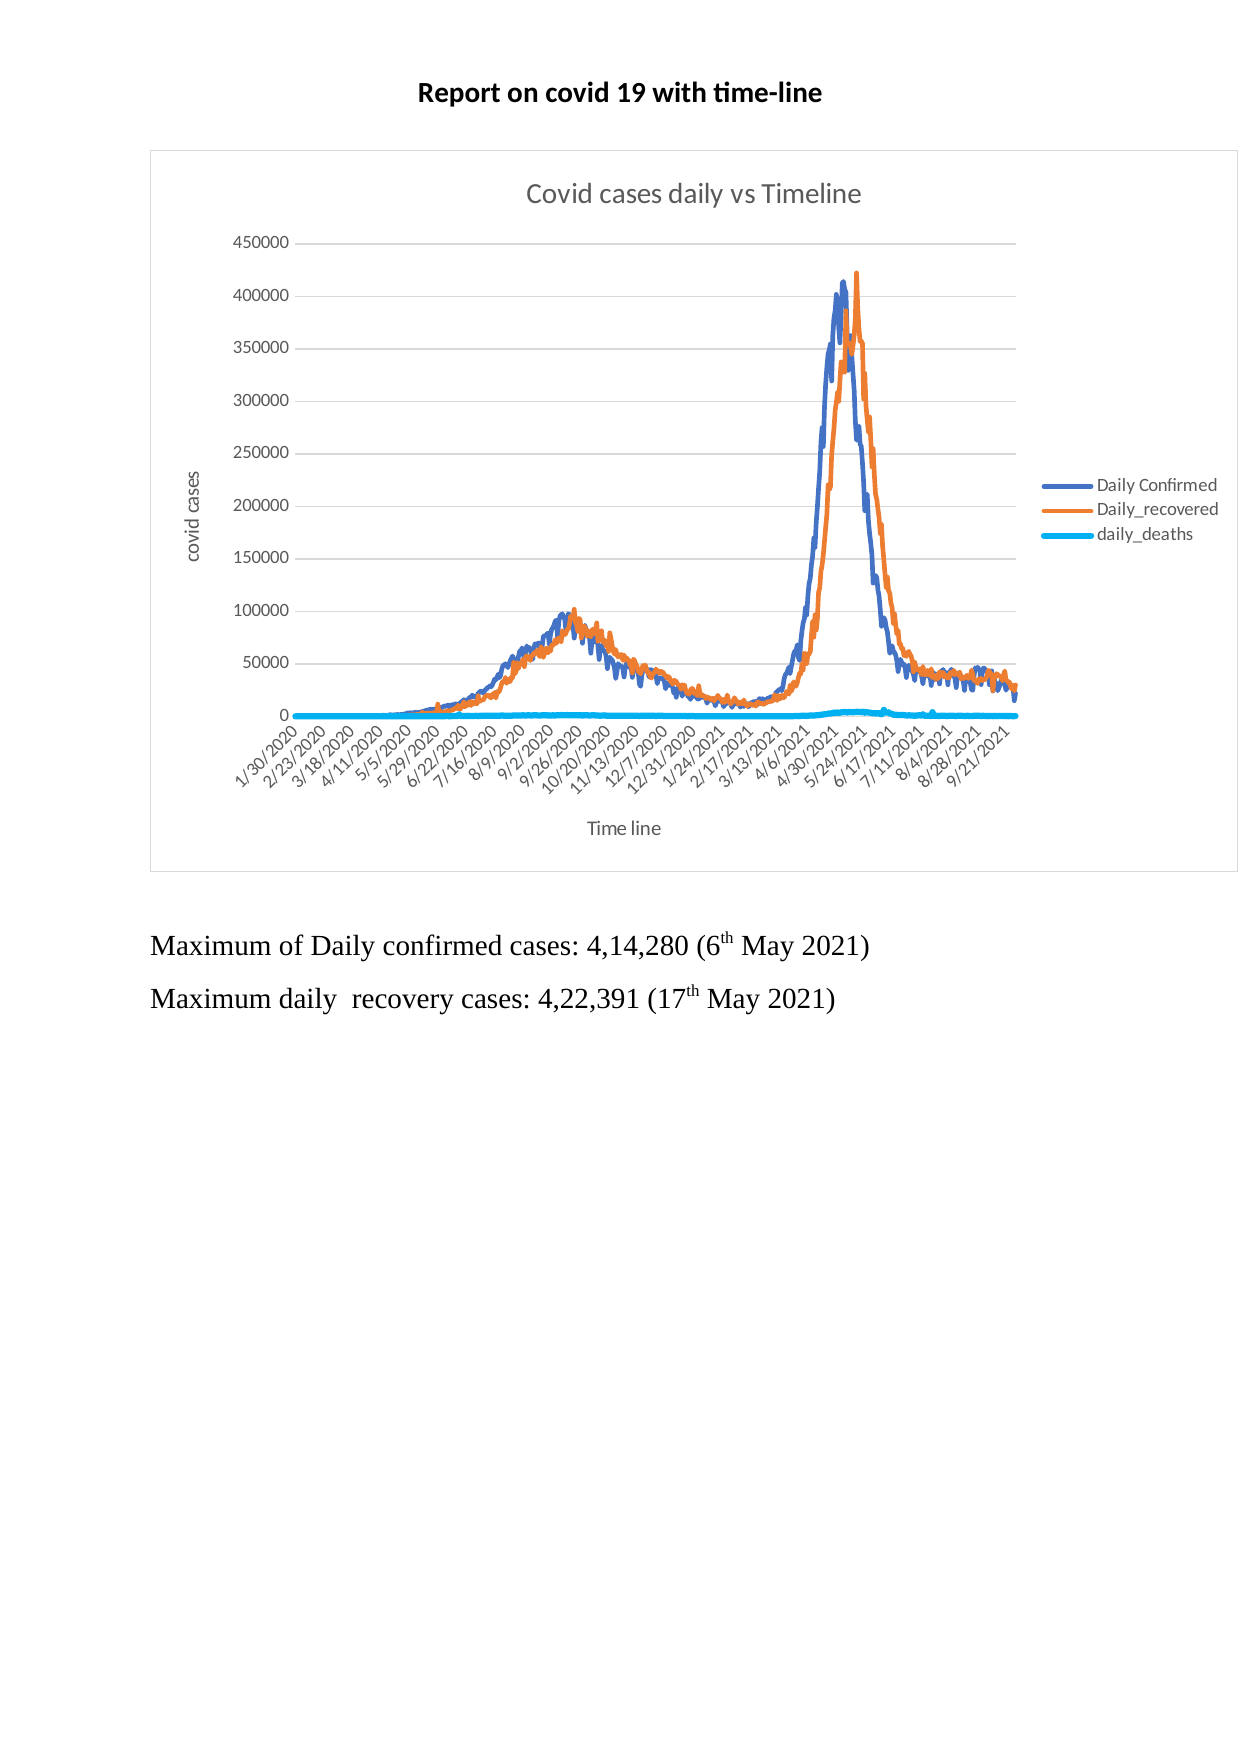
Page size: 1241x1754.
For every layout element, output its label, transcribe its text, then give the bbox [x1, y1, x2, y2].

text Maximum of Daily confirmed cases: 4,14,280 (6th May 2021) [150, 928, 1090, 961]
text Maximum daily recovery cases: 4,22,391 (17th May 2021) [150, 981, 1090, 1014]
